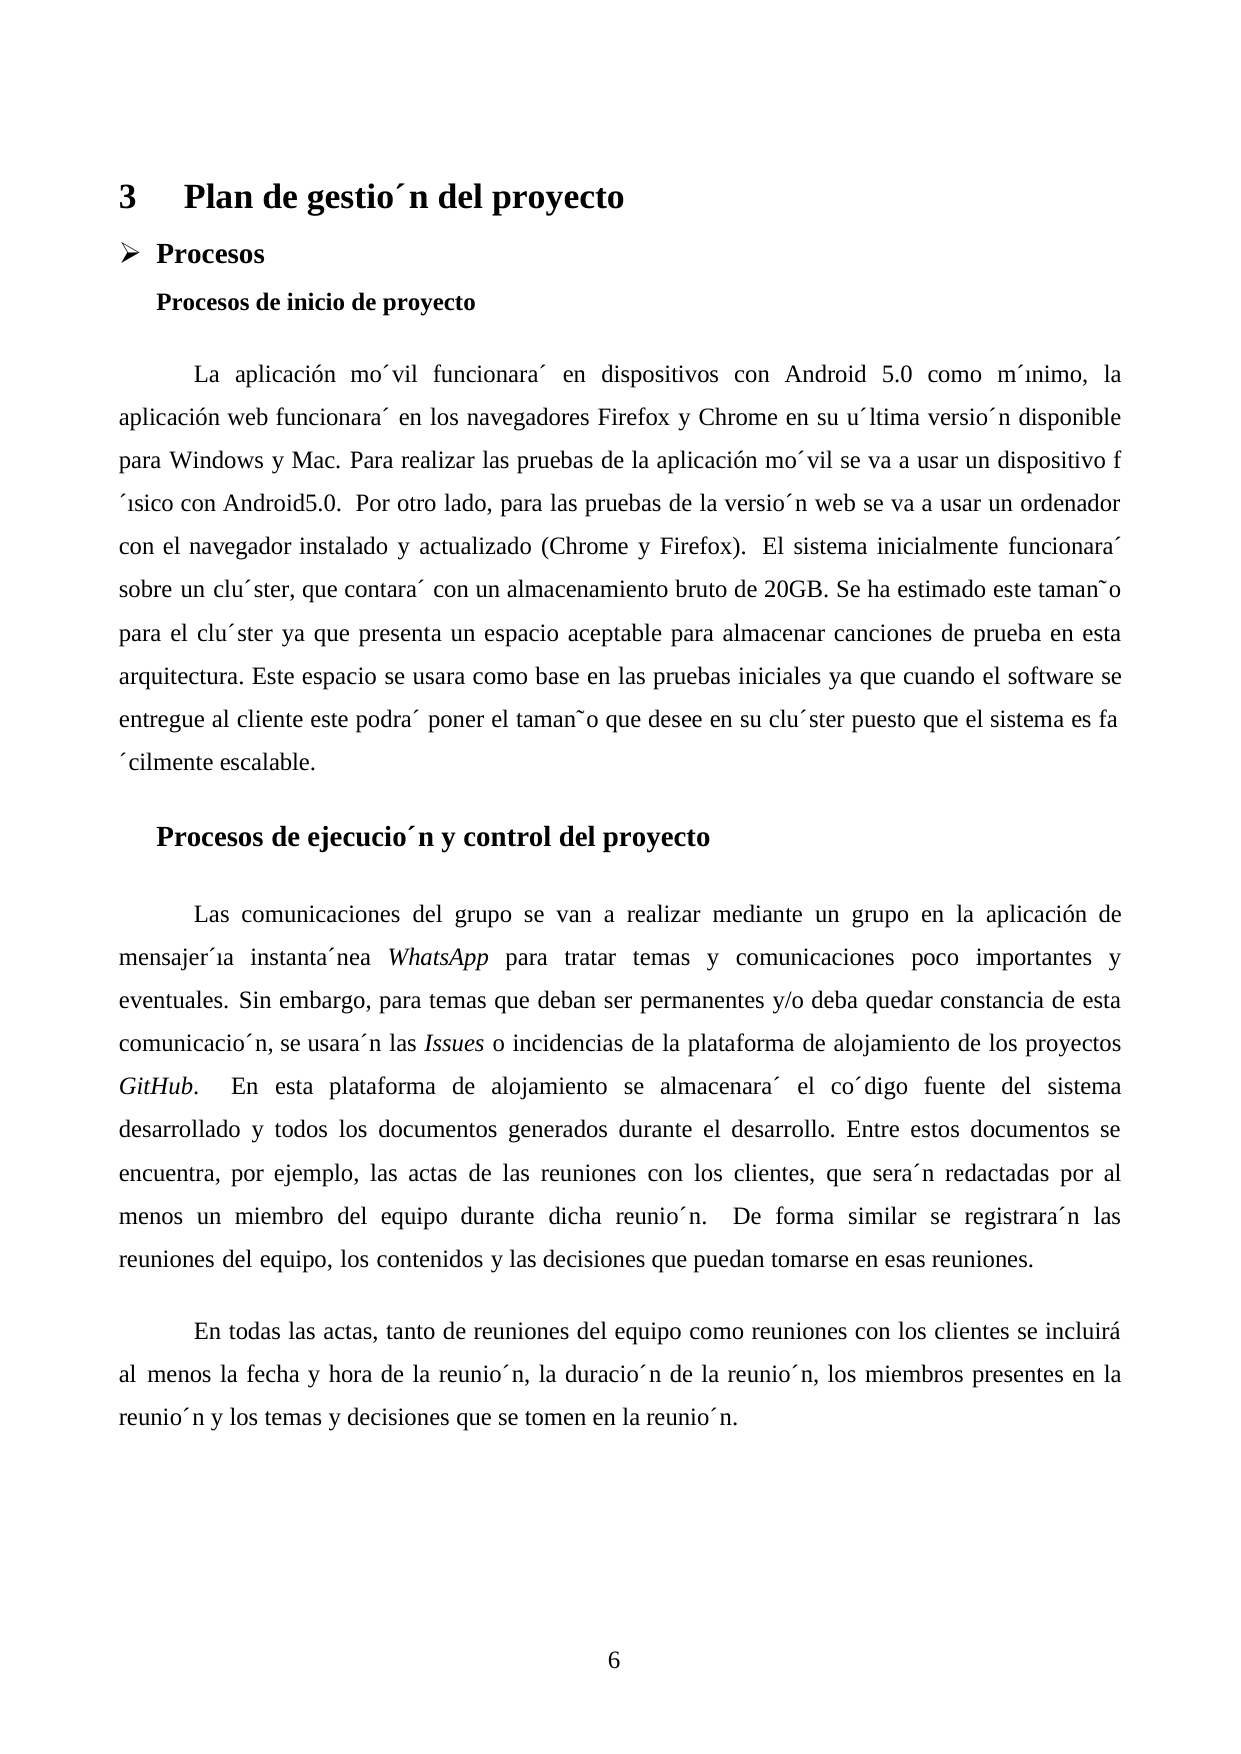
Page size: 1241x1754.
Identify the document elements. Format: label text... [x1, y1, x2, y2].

text La aplicación mo´vil funcionara´ en dispositivos con Android 5.0 como m´ınimo, la aplicación web funcionara´ en los navegadores Firefox y Chrome en su u´ltima versio´n disponible para Windows y Mac. Para realizar las pruebas de la aplicación mo´vil se va a usar un dispositivo f´ısico con Android5.0. Por otro lado, para las pruebas de la versio´n web se va a usar un ordenador con el navegador instalado y actualizado (Chrome y Firefox). El sistema inicialmente funcionara´ sobre un clu´ster, que contara´ con un almacenamiento bruto de 20GB. Se ha estimado este taman˜o para el clu´ster ya que presenta un espacio aceptable para almacenar canciones de prueba en esta arquitectura. Este espacio se usara como base en las pruebas iniciales ya que cuando el software se entregue al cliente este podra´ poner el taman˜o que desee en su clu´ster puesto que el sistema es fa´cilmente escalable. [119, 359, 1122, 776]
subtitle Procesos de inicio de proyecto [119, 287, 1122, 315]
subtitle Procesos de ejecucio´n y control del proyecto [119, 819, 1122, 853]
subtitle Plan de gestio´n del proyecto [119, 175, 1122, 216]
text En todas las actas, tanto de reuniones del equipo como reuniones con los clientes se incluirá al menos la fecha y hora de la reunio´n, la duracio´n de la reunio´n, los miembros presentes en la reunio´n y los temas y decisiones que se tomen en la reunio´n. [119, 1316, 1122, 1431]
subtitle Procesos [119, 236, 1122, 270]
text Las comunicaciones del grupo se van a realizar mediante un grupo en la aplicación de mensajer´ıa instanta´nea WhatsApp para tratar temas y comunicaciones poco importantes y eventuales. Sin embargo, para temas que deban ser permanentes y/o deba quedar constancia de esta comunicacio´n, se usara´n las Issues o incidencias de la plataforma de alojamiento de los proyectos GitHub. En esta plataforma de alojamiento se almacenara´ el co´digo fuente del sistema desarrollado y todos los documentos generados durante el desarrollo. Entre estos documentos se encuentra, por ejemplo, las actas de las reuniones con los clientes, que sera´n redactadas por al menos un miembro del equipo durante dicha reunio´n. De forma similar se registrara´n las reuniones del equipo, los contenidos y las decisiones que puedan tomarse en esas reuniones. [119, 899, 1122, 1273]
